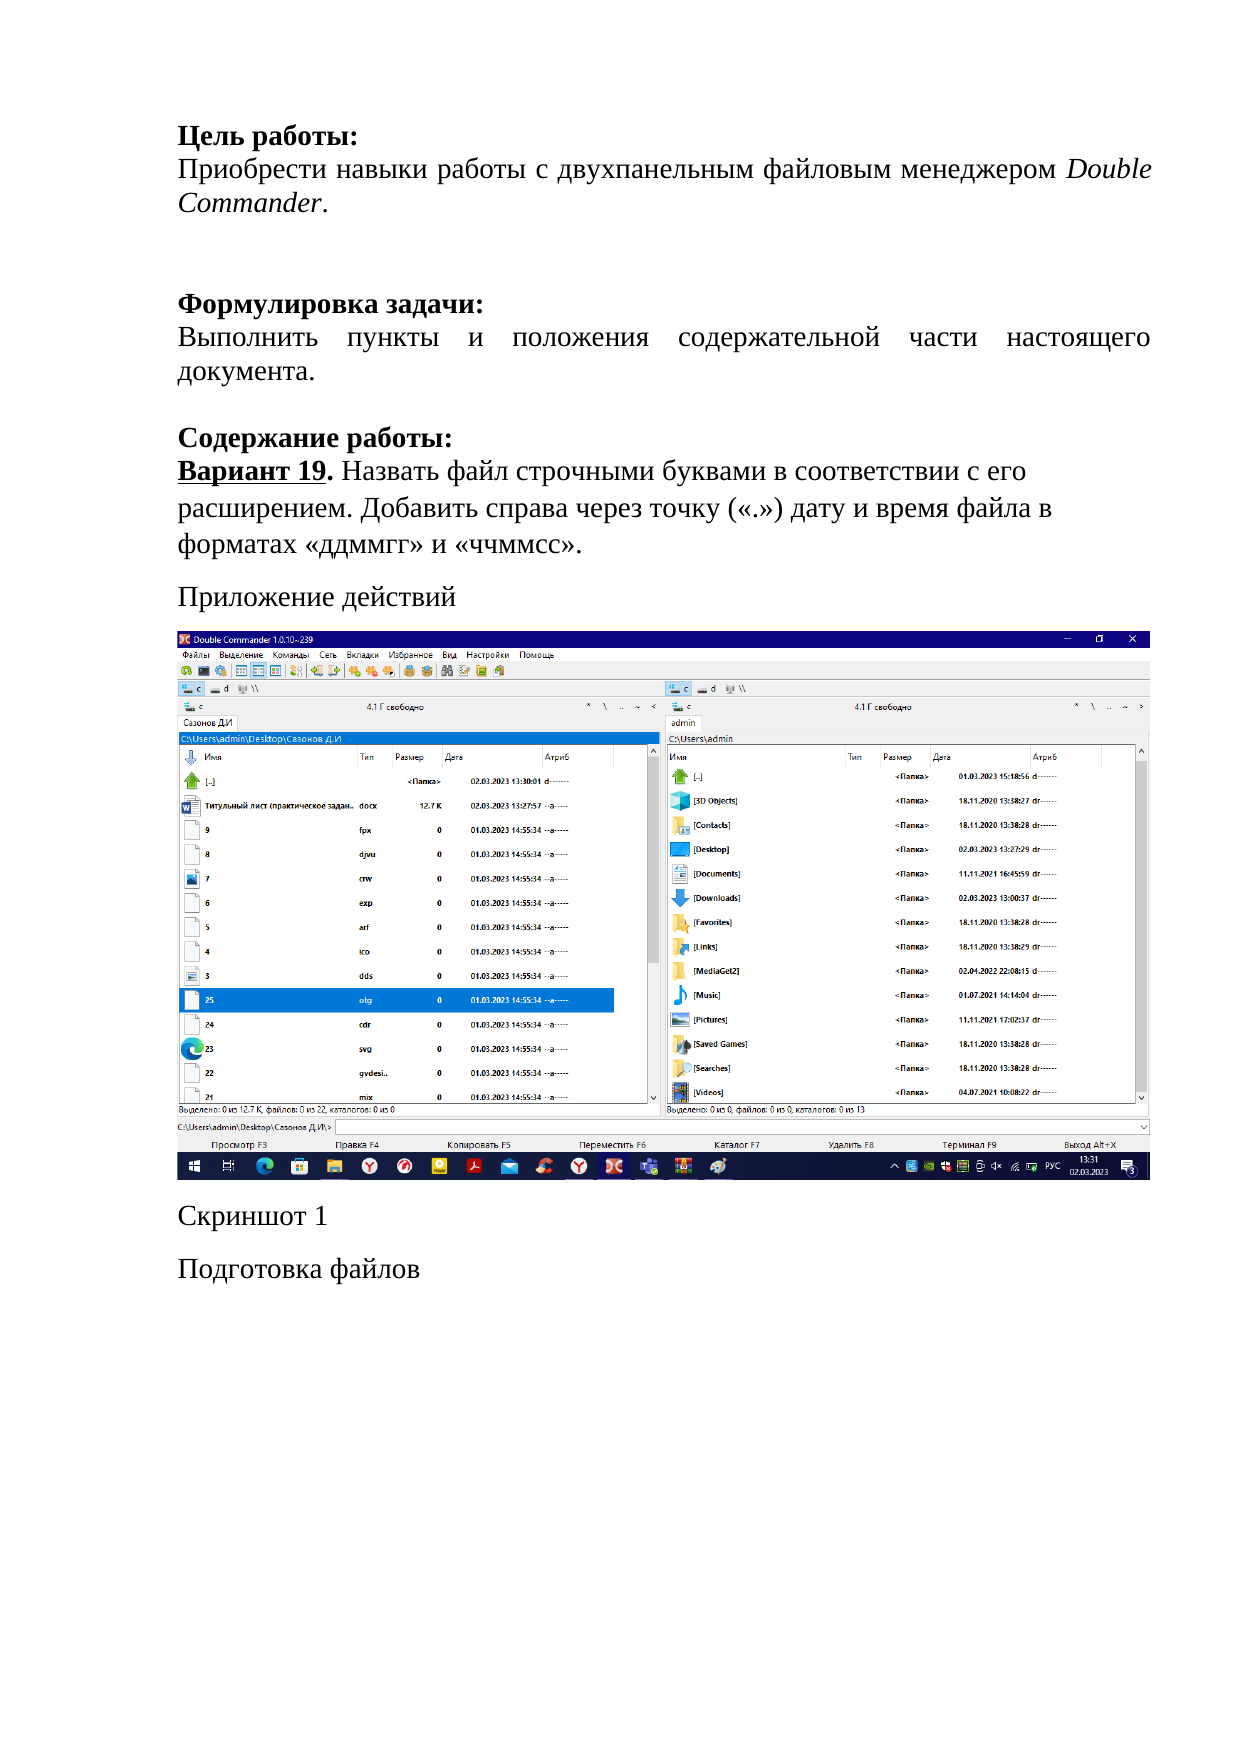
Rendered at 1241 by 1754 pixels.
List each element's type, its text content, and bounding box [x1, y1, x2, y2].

text Подготовка файлов [177, 1251, 1152, 1284]
text Вариант 19. Назвать файл строчными буквами в соответствии с его расширением. Добавить справа через точку («.») дату и время файла в форматах «ддммгг» и «ччммсс». [177, 453, 1152, 559]
text Приобрести навыки работы с двухпанельным файловым менеджером Double Commander. [177, 152, 1152, 219]
text Цель работы: [177, 118, 1152, 152]
text Формулировка задачи: [177, 286, 1152, 319]
picture [177, 631, 1150, 1180]
text Выполнить пункты и положения содержательной части настоящего документа. [177, 319, 1152, 386]
text Скриншот 1 [177, 1198, 1152, 1232]
text Содержание работы: [177, 420, 1152, 453]
text Приложение действий [177, 579, 1152, 612]
